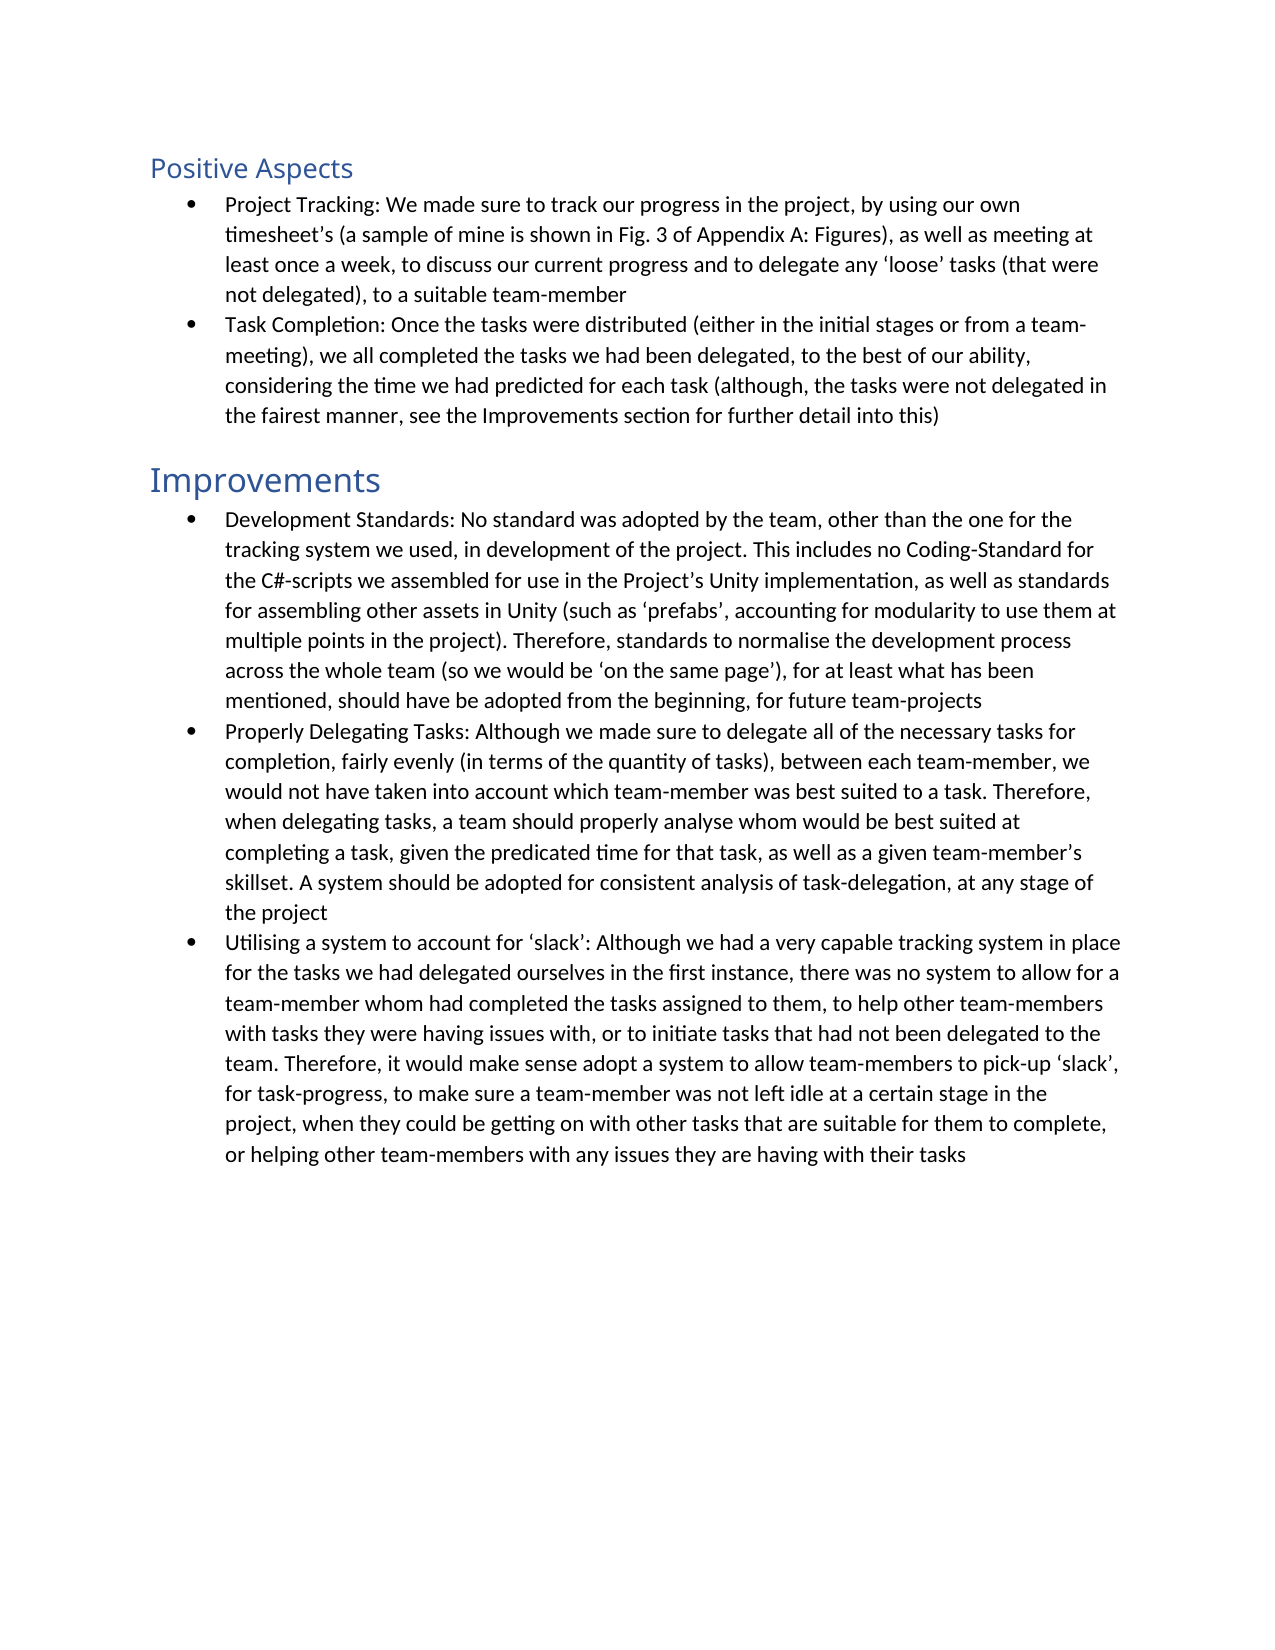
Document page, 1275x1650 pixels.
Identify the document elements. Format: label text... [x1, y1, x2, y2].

list Properly Delegating Tasks: Although we made sure to delegate all of the necessary tasks for completion, fairly evenly (in terms of the quantity of tasks), between each team-member, we would not have taken into account which team-member was best suited to a task. Therefore, when delegating tasks, a team should properly analyse whom would be best suited at completing a task, given the predicated time for that task, as well as a given team-member’s skillset. A system should be adopted for consistent analysis of task-delegation, at any stage of the project [187, 717, 1125, 926]
subtitle Improvements [150, 456, 1125, 502]
list Utilising a system to account for ‘slack’: Although we had a very capable tracking system in place for the tasks we had delegated ourselves in the first instance, there was no system to allow for a team-member whom had completed the tasks assigned to them, to help other team-members with tasks they were having issues with, or to initiate tasks that had not been delegated to the team. Therefore, it would make sense adopt a system to allow team-members to pick-up ‘slack’, for task-progress, to make sure a team-member was not left idle at a certain stage in the project, when they could be getting on with other tasks that are suitable for them to complete, or helping other team-members with any issues they are having with their tasks [187, 928, 1125, 1168]
list Development Standards: No standard was adopted by the team, other than the one for the tracking system we used, in development of the project. This includes no Coding-Standard for the C#-scripts we assembled for use in the Project’s Unity implementation, as well as standards for assembling other assets in Unity (such as ‘prefabs’, accounting for modularity to use them at multiple points in the project). Therefore, standards to normalise the development process across the whole team (so we would be ‘on the same page’), for at least what has been mentioned, should have be adopted from the beginning, for future team-projects [187, 505, 1125, 715]
list Project Tracking: We made sure to track our progress in the project, by using our own timesheet’s (a sample of mine is shown in Fig. 3 of Appendix A: Figures), as well as meeting at least once a week, to discuss our current progress and to delegate any ‘loose’ tasks (that were not delegated), to a suitable team-member [187, 190, 1125, 308]
subtitle Positive Aspects [150, 150, 1125, 187]
list Task Completion: Once the tasks were distributed (either in the initial stages or from a team-meeting), we all completed the tasks we had been delegated, to the best of our ability, considering the time we had predicted for each task (although, the tasks were not delegated in the fairest manner, see the Improvements section for further detail into this) [187, 311, 1125, 429]
